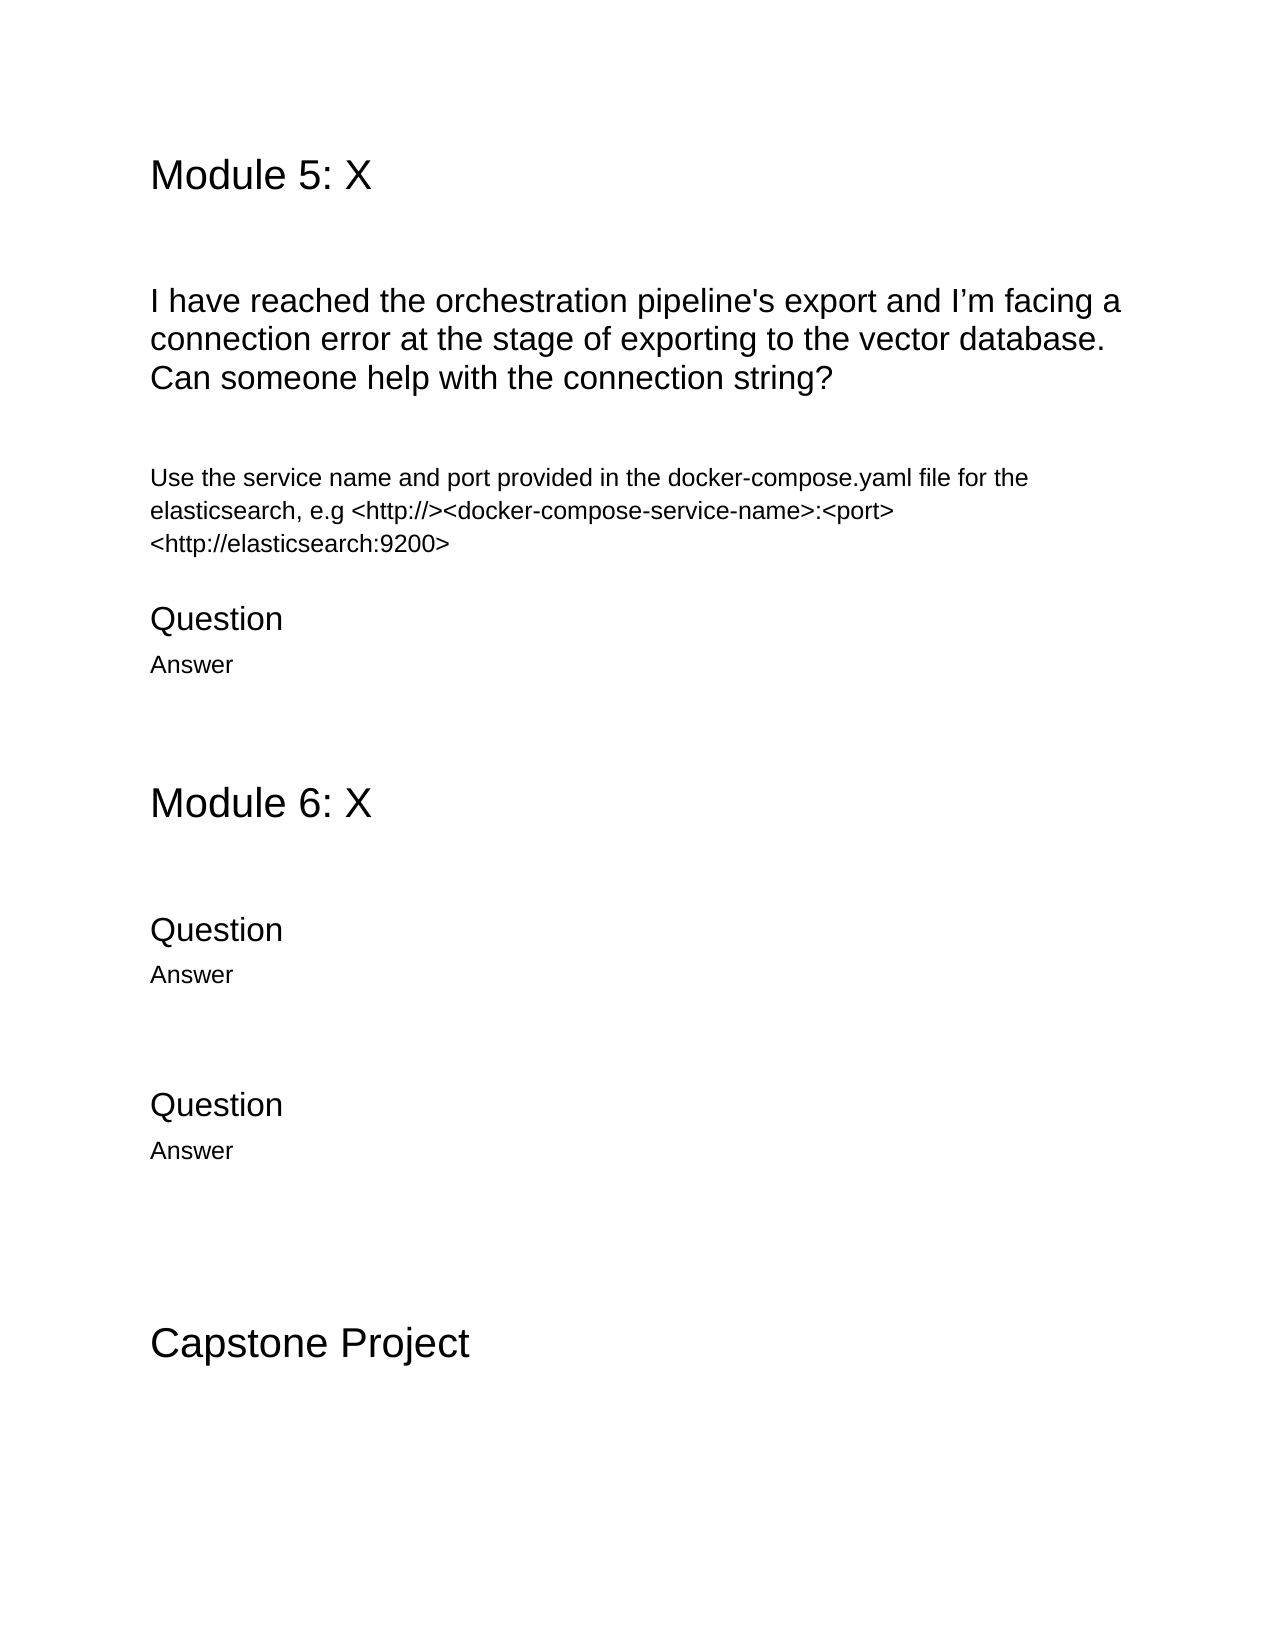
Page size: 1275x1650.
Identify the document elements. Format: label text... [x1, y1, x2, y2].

subtitle Question [150, 599, 1125, 638]
text Answer [150, 1136, 1125, 1164]
subtitle Module 6: X [150, 779, 1125, 827]
text Answer [150, 650, 1125, 679]
subtitle Question [150, 1085, 1125, 1123]
subtitle I have reached the orchestration pipeline's export and I’m facing a connection error at the stage of exporting to the vector database. Can someone help with the connection string? [150, 281, 1125, 396]
subtitle Question [150, 909, 1125, 948]
subtitle Capstone Project [150, 1318, 1125, 1366]
text Use the service name and port provided in the docker-compose.yaml file for the elasticsearch, e.g <http://><docker-compose-service-name>:<port> <http://elasticsearch:9200> [150, 463, 1125, 557]
subtitle Module 5: X [150, 150, 1125, 198]
text Answer [150, 961, 1125, 989]
